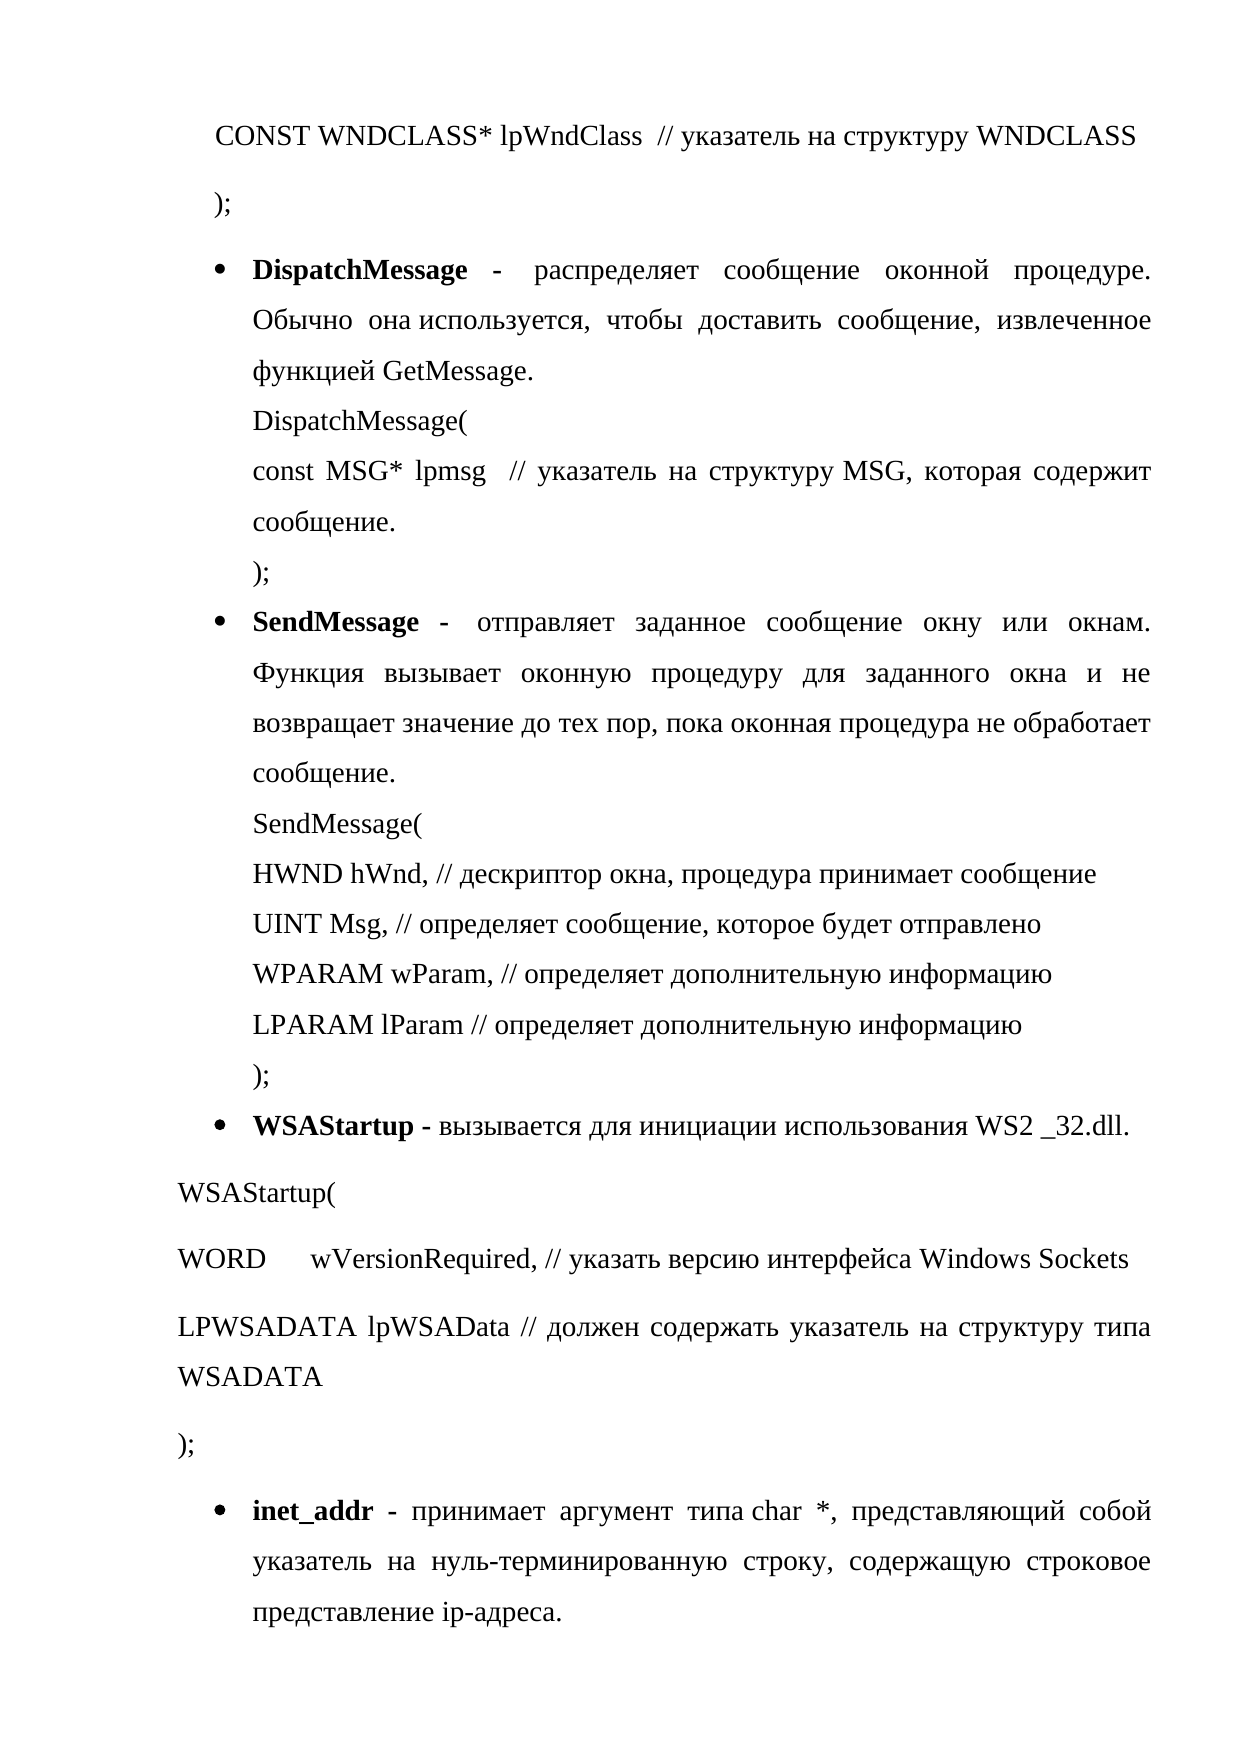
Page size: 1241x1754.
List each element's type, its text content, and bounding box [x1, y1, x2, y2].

list const MSG* lpmsg // указатель на структуру MSG, которая содержит сообщение. [252, 453, 1152, 537]
text WORD wVersionRequired, // указать версию интерфейса Windows Sockets [177, 1242, 1152, 1275]
list WPARAM wParam, // определяет дополнительную информацию [252, 957, 1152, 990]
text ); [177, 1426, 1152, 1459]
text CONST WNDCLASS* lpWndClass // указатель на структуру WNDCLASS [215, 118, 1152, 152]
list ); [252, 1057, 1152, 1091]
text LPWSADATA lpWSAData // должен содержать указатель на структуру типа WSADATA [177, 1309, 1152, 1392]
list ); [252, 554, 1152, 588]
list SendMessage - отправляет заданное сообщение окну или окнам. Функция вызывает оконную процедуру для заданного окна и не возвращает значение до тех пор, пока оконная процедура не обработает сообщение. [215, 604, 1152, 789]
list DispatchMessage - распределяет сообщение оконной процедуре. Обычно она используется, чтобы доставить сообщение, извлеченное функцией GetMessage. [215, 252, 1152, 386]
text WSAStartup( [177, 1175, 1152, 1208]
list SendMessage( [252, 806, 1152, 839]
list WSAStartup - вызывается для инициации использования WS2 _32.dll. [215, 1108, 1152, 1141]
list LPARAM lParam // определяет дополнительную информацию [252, 1007, 1152, 1041]
text ); [177, 185, 1152, 219]
list UINT Msg, // определяет сообщение, которое будет отправлено [252, 906, 1152, 940]
list HWND hWnd, // дескриптор окна, процедура принимает сообщение [252, 856, 1152, 889]
list DispatchMessage( [252, 403, 1152, 437]
list inet_addr - принимает аргумент типа char *, представляющий собой указатель на нуль-терминированную строку, содержащую строковое представление ip-адреса. [215, 1493, 1152, 1627]
